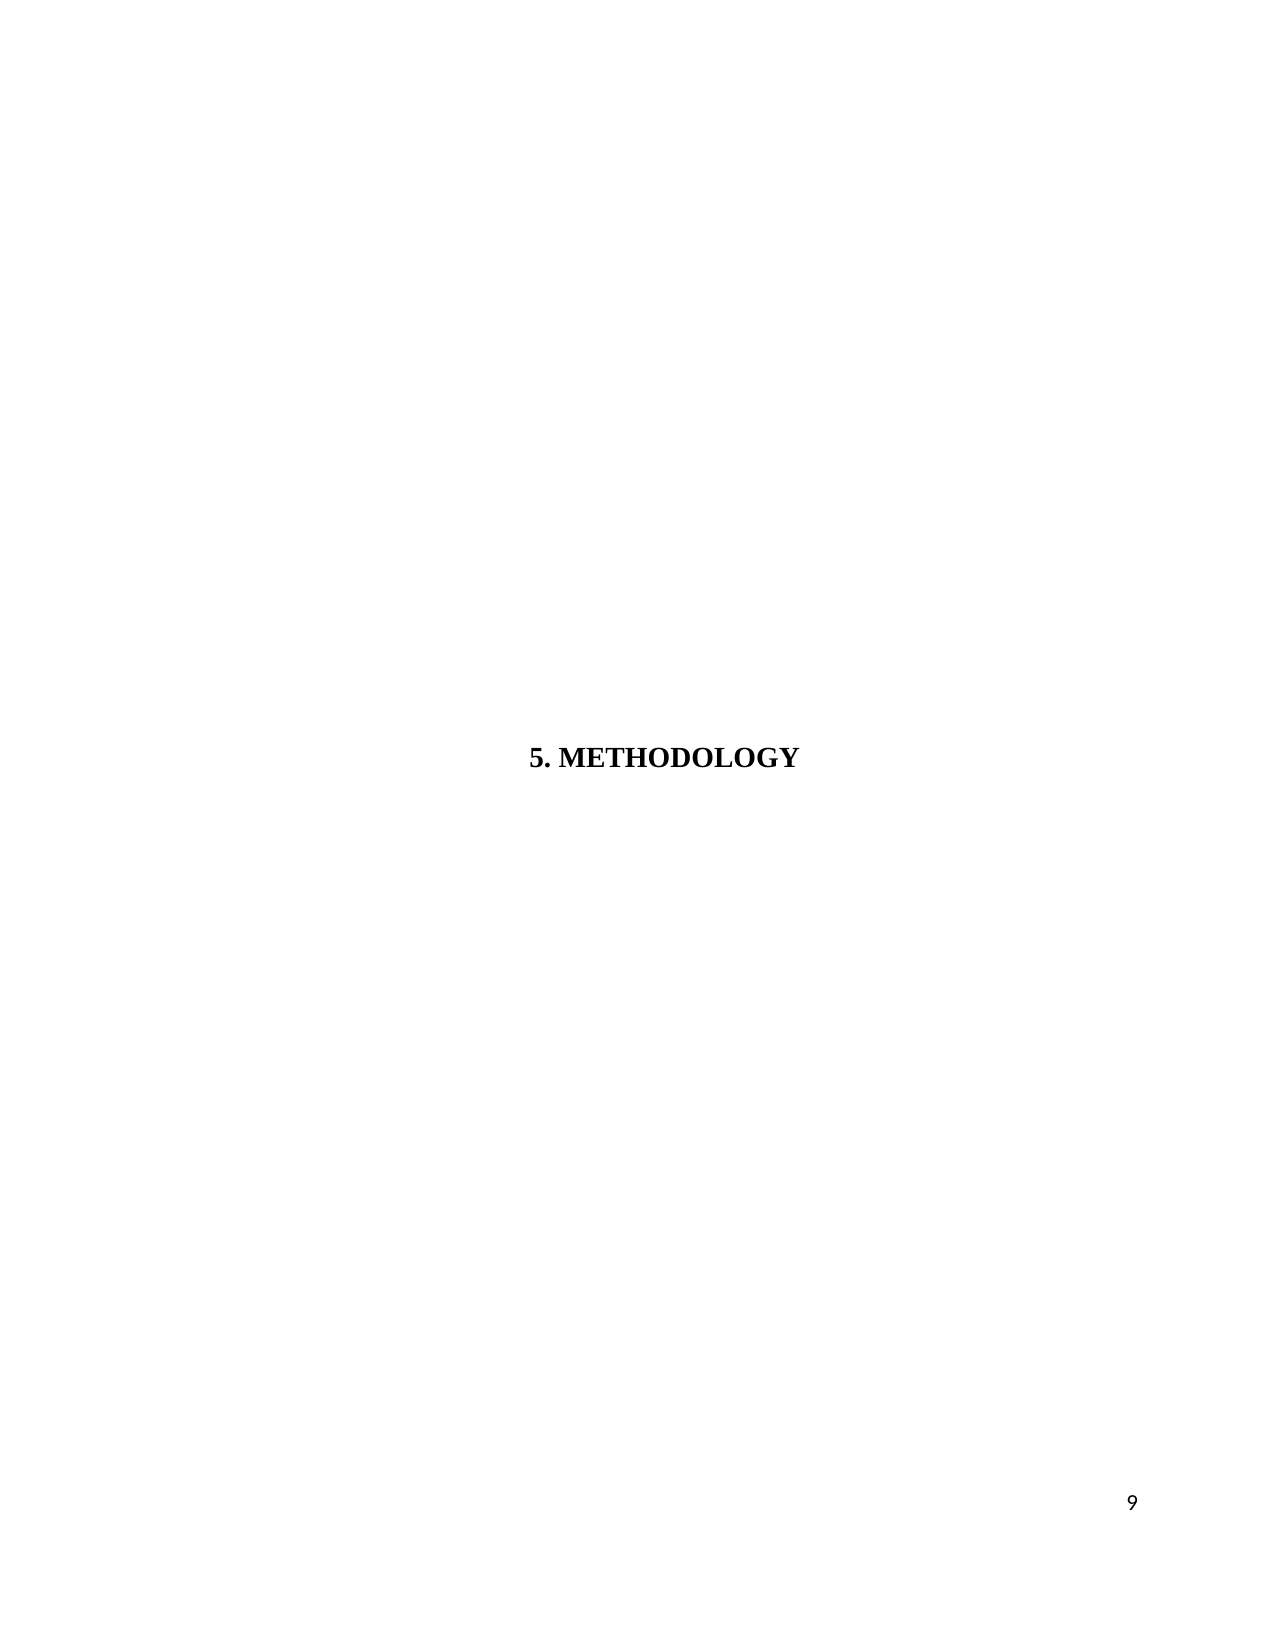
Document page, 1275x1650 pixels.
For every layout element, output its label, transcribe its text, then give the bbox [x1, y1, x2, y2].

text 5. METHODOLOGY [439, 741, 1137, 774]
